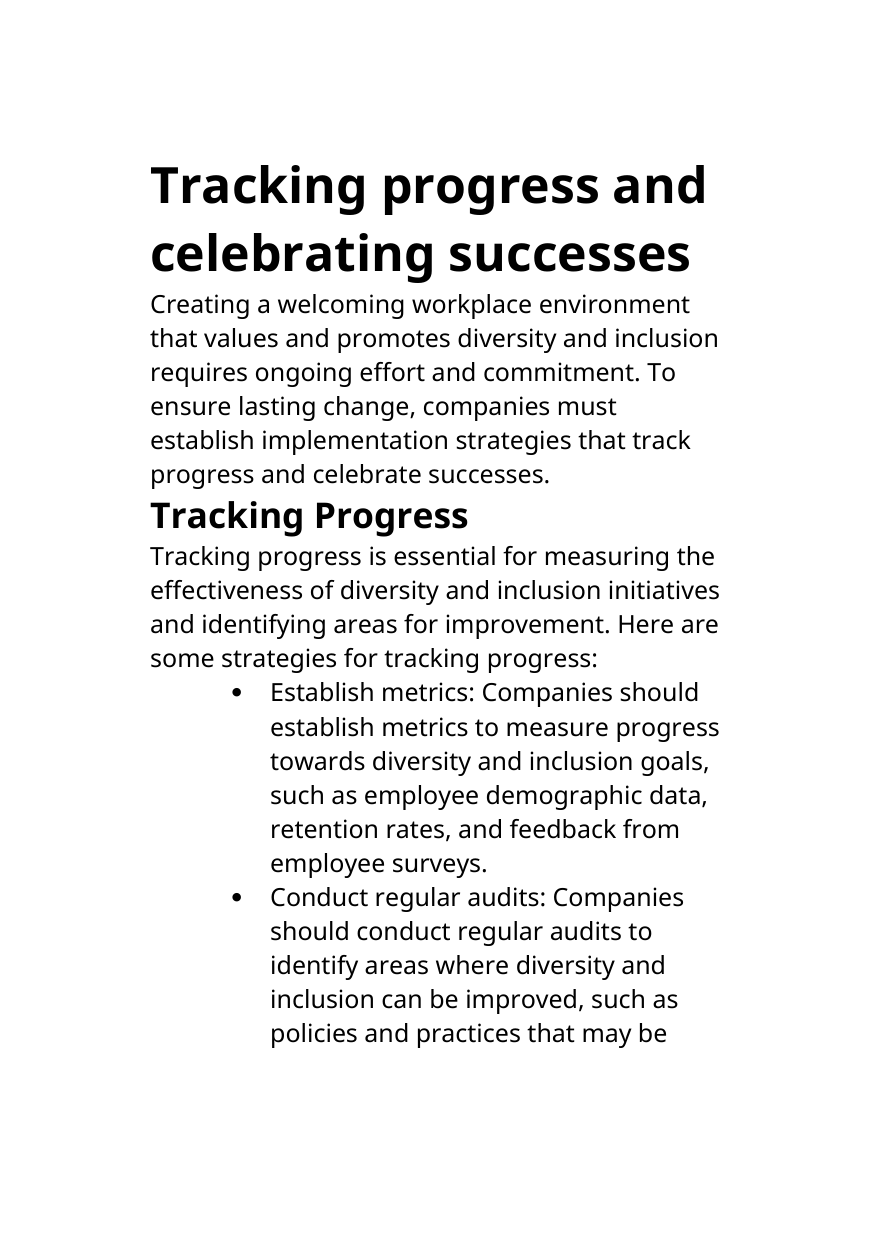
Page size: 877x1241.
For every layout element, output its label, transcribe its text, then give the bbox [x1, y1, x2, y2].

subtitle Tracking progress and celebrating successes [150, 150, 727, 286]
text Creating a welcoming workplace environment that values and promotes diversity and inclusion requires ongoing effort and commitment. To ensure lasting change, companies must establish implementation strategies that track progress and celebrate successes. [150, 286, 727, 491]
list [232, 879, 727, 1050]
list Establish metrics: Companies should establish metrics to measure progress towards diversity and inclusion goals, such as employee demographic data, retention rates, and feedback from employee surveys. [232, 675, 727, 879]
text Tracking progress is essential for measuring the effectiveness of diversity and inclusion initiatives and identifying areas for improvement. Here are some strategies for tracking progress: [150, 539, 727, 675]
subtitle Tracking Progress [150, 491, 727, 539]
